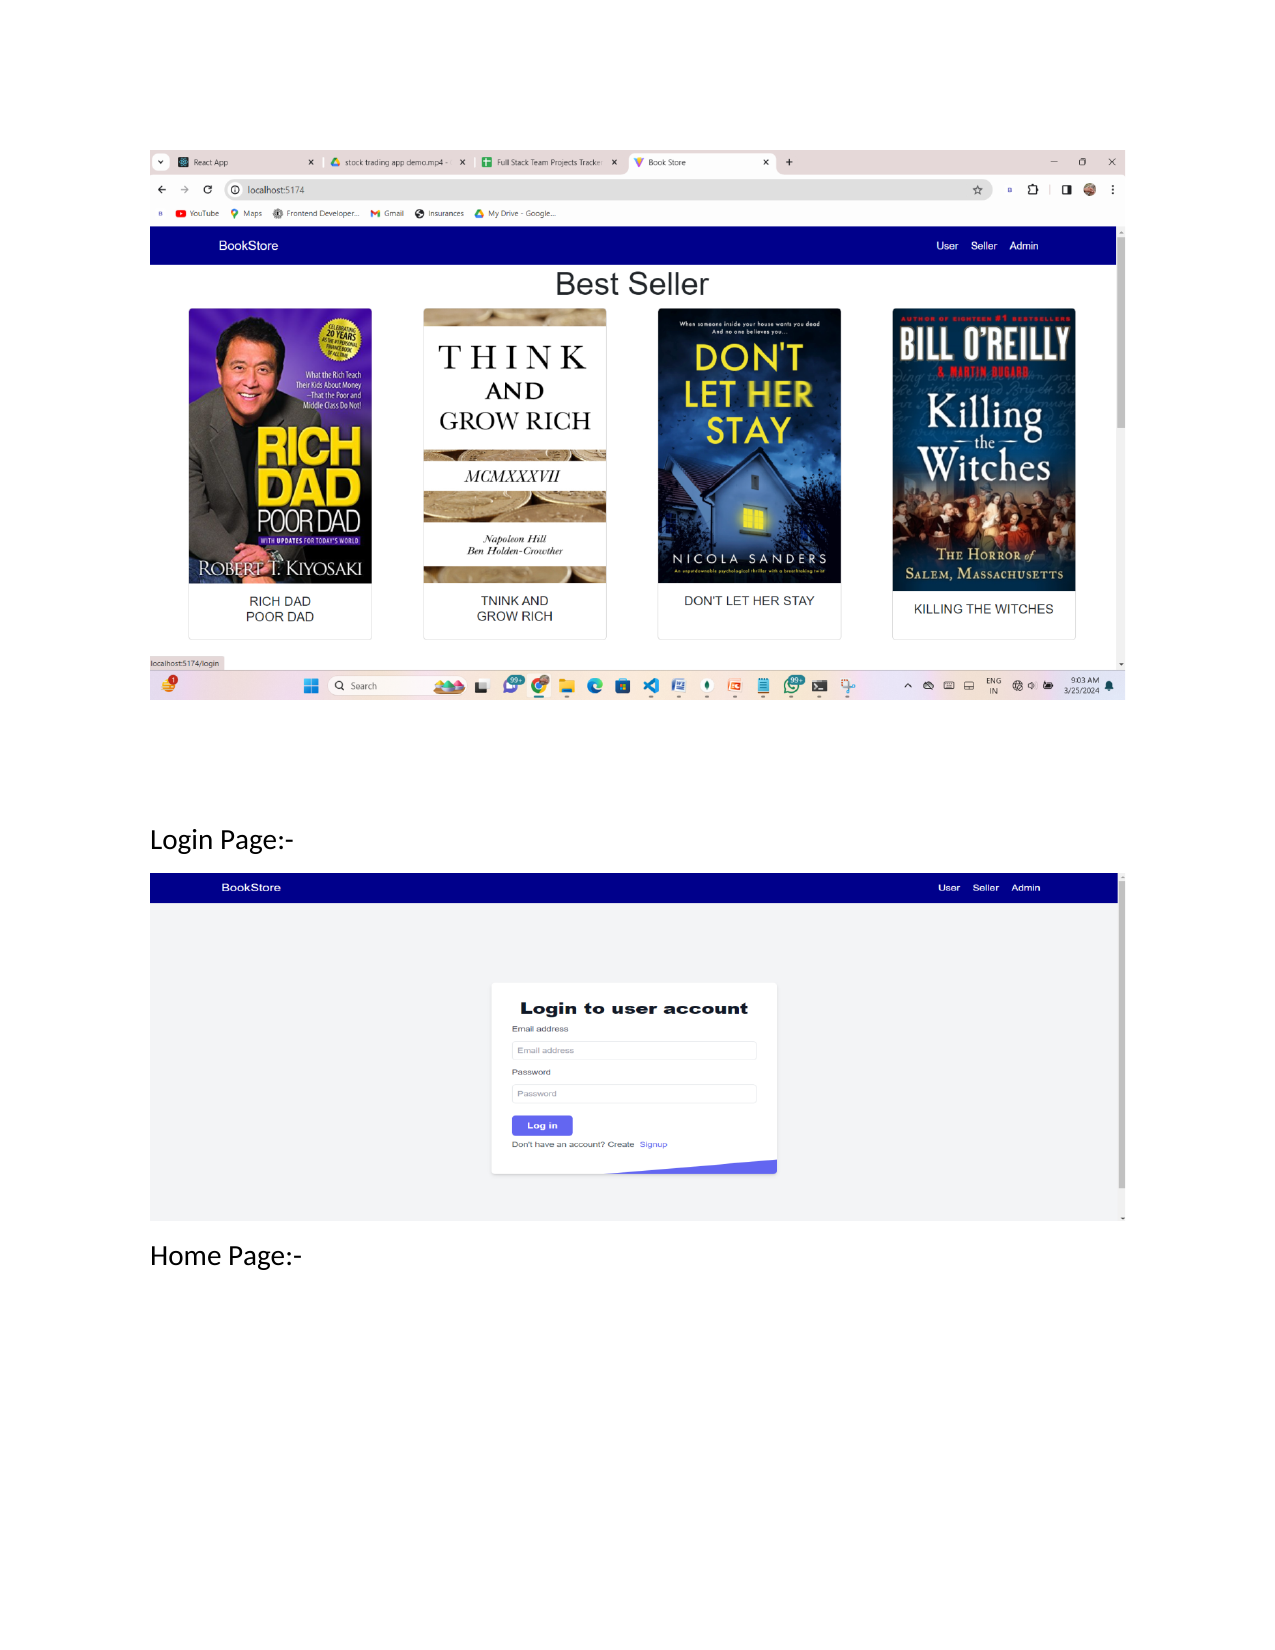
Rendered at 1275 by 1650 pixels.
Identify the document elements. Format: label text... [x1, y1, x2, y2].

picture [150, 150, 1125, 700]
picture [150, 873, 1125, 1221]
text Login Page:- [150, 821, 1125, 857]
text Home Page:- [150, 1237, 1125, 1273]
